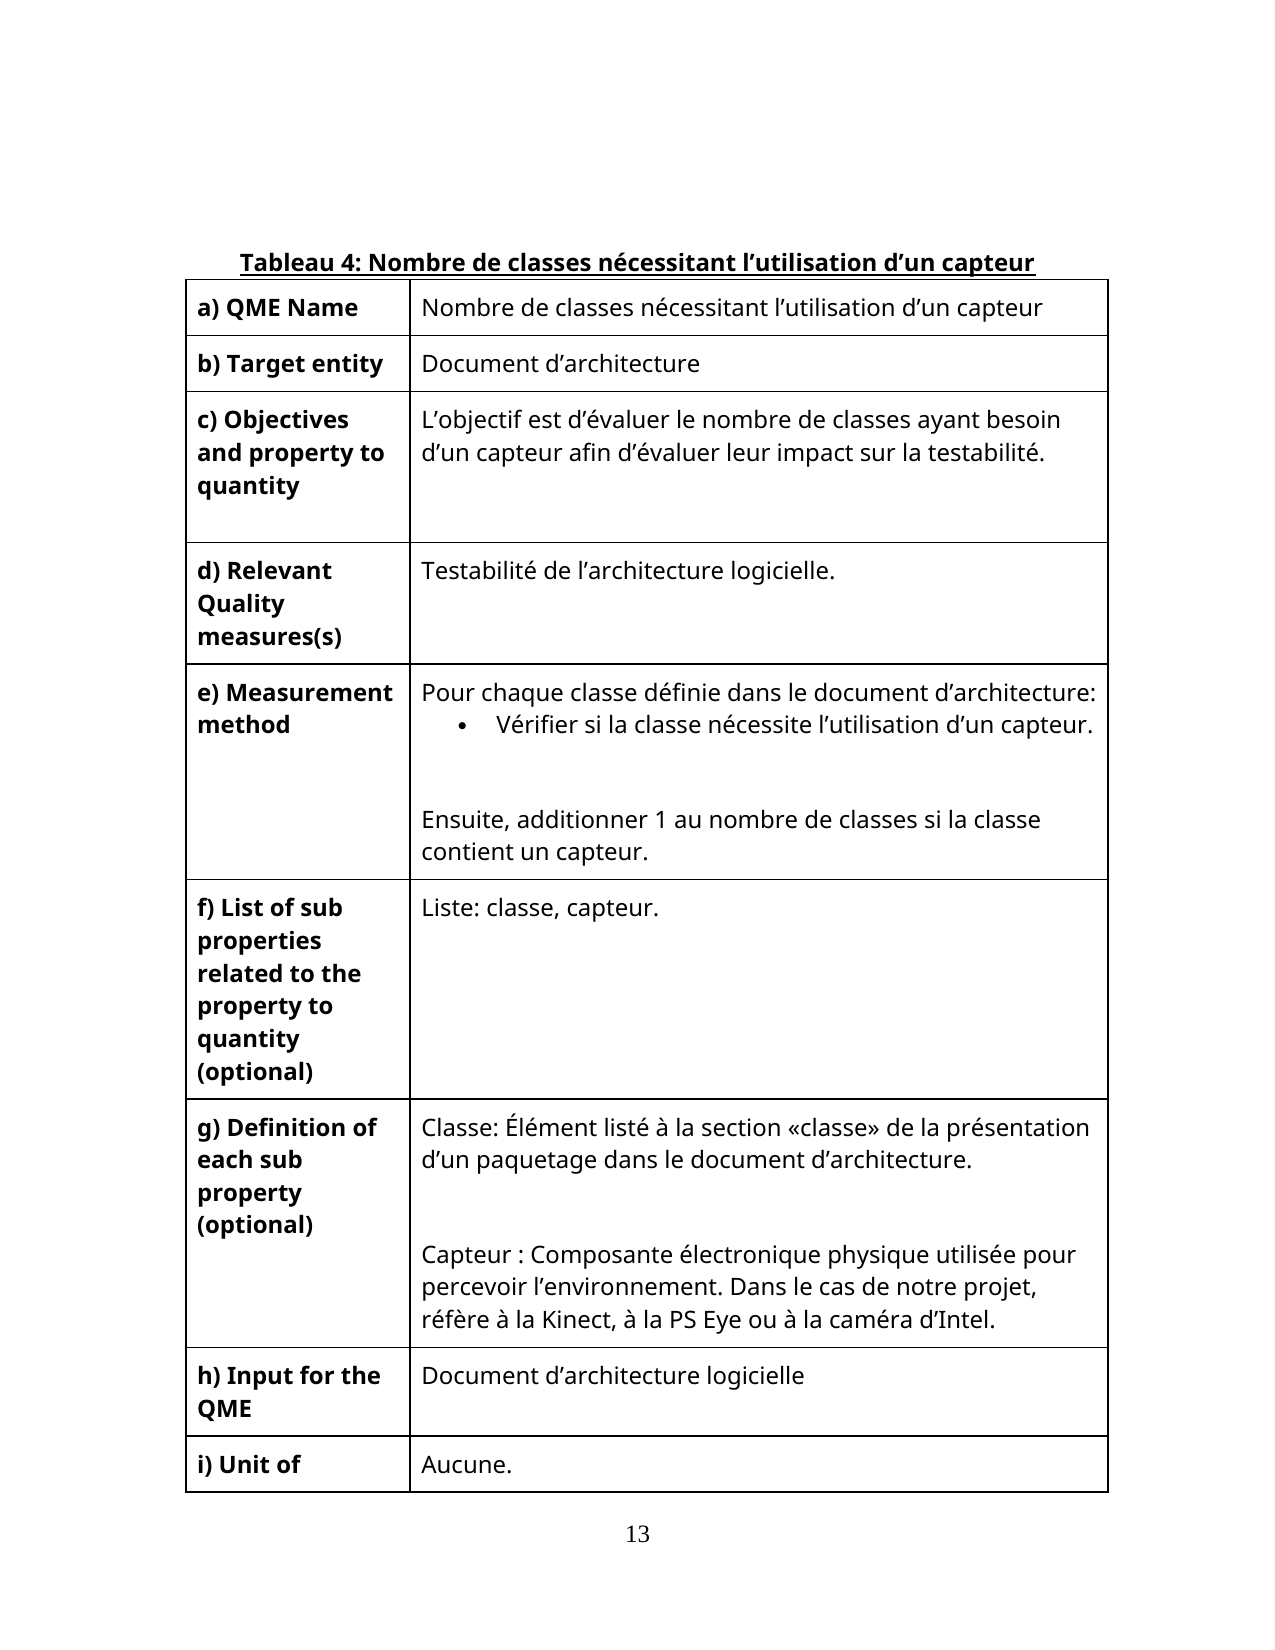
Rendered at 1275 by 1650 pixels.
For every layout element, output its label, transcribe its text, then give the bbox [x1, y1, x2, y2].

table_cell Pour chaque classe définie dans le document d’architecture: Vérifier si la classe nécessite l’utilisation d’un capteur. Ensuite, additionner 1 au nombre de classes si la classe contient un capteur. [411, 665, 1107, 879]
table_cell c) Objectives and property to quantity [187, 392, 409, 542]
table_cell Aucune. [411, 1437, 1107, 1491]
table_header a) QME Name [187, 280, 409, 335]
table_cell i) Unit of measurement for the QME [187, 1437, 409, 1491]
table_cell f) List of sub properties related to the property to quantity (optional) [187, 880, 409, 1098]
text Tableau 4: Nombre de classes nécessitant l’utilisation d’un capteur [187, 246, 1087, 279]
table_cell Document d’architecture logicielle [411, 1348, 1107, 1435]
table_cell L’objectif est d’évaluer le nombre de classes ayant besoin d’un capteur afin d’évaluer leur impact sur la testabilité. [411, 392, 1107, 542]
table_cell d) Relevant Quality measures(s) [187, 543, 409, 663]
table_cell b) Target entity [187, 336, 409, 391]
table_cell g) Definition of each sub property (optional) [187, 1100, 409, 1346]
table_cell Document d’architecture [411, 336, 1107, 391]
table_cell Liste: classe, capteur. [411, 880, 1107, 1098]
table_cell e) Measurement method [187, 665, 409, 879]
table_cell Testabilité de l’architecture logicielle. [411, 543, 1107, 663]
table_header Nombre de classes nécessitant l’utilisation d’un capteur [411, 280, 1107, 335]
table_cell h) Input for the QME [187, 1348, 409, 1435]
